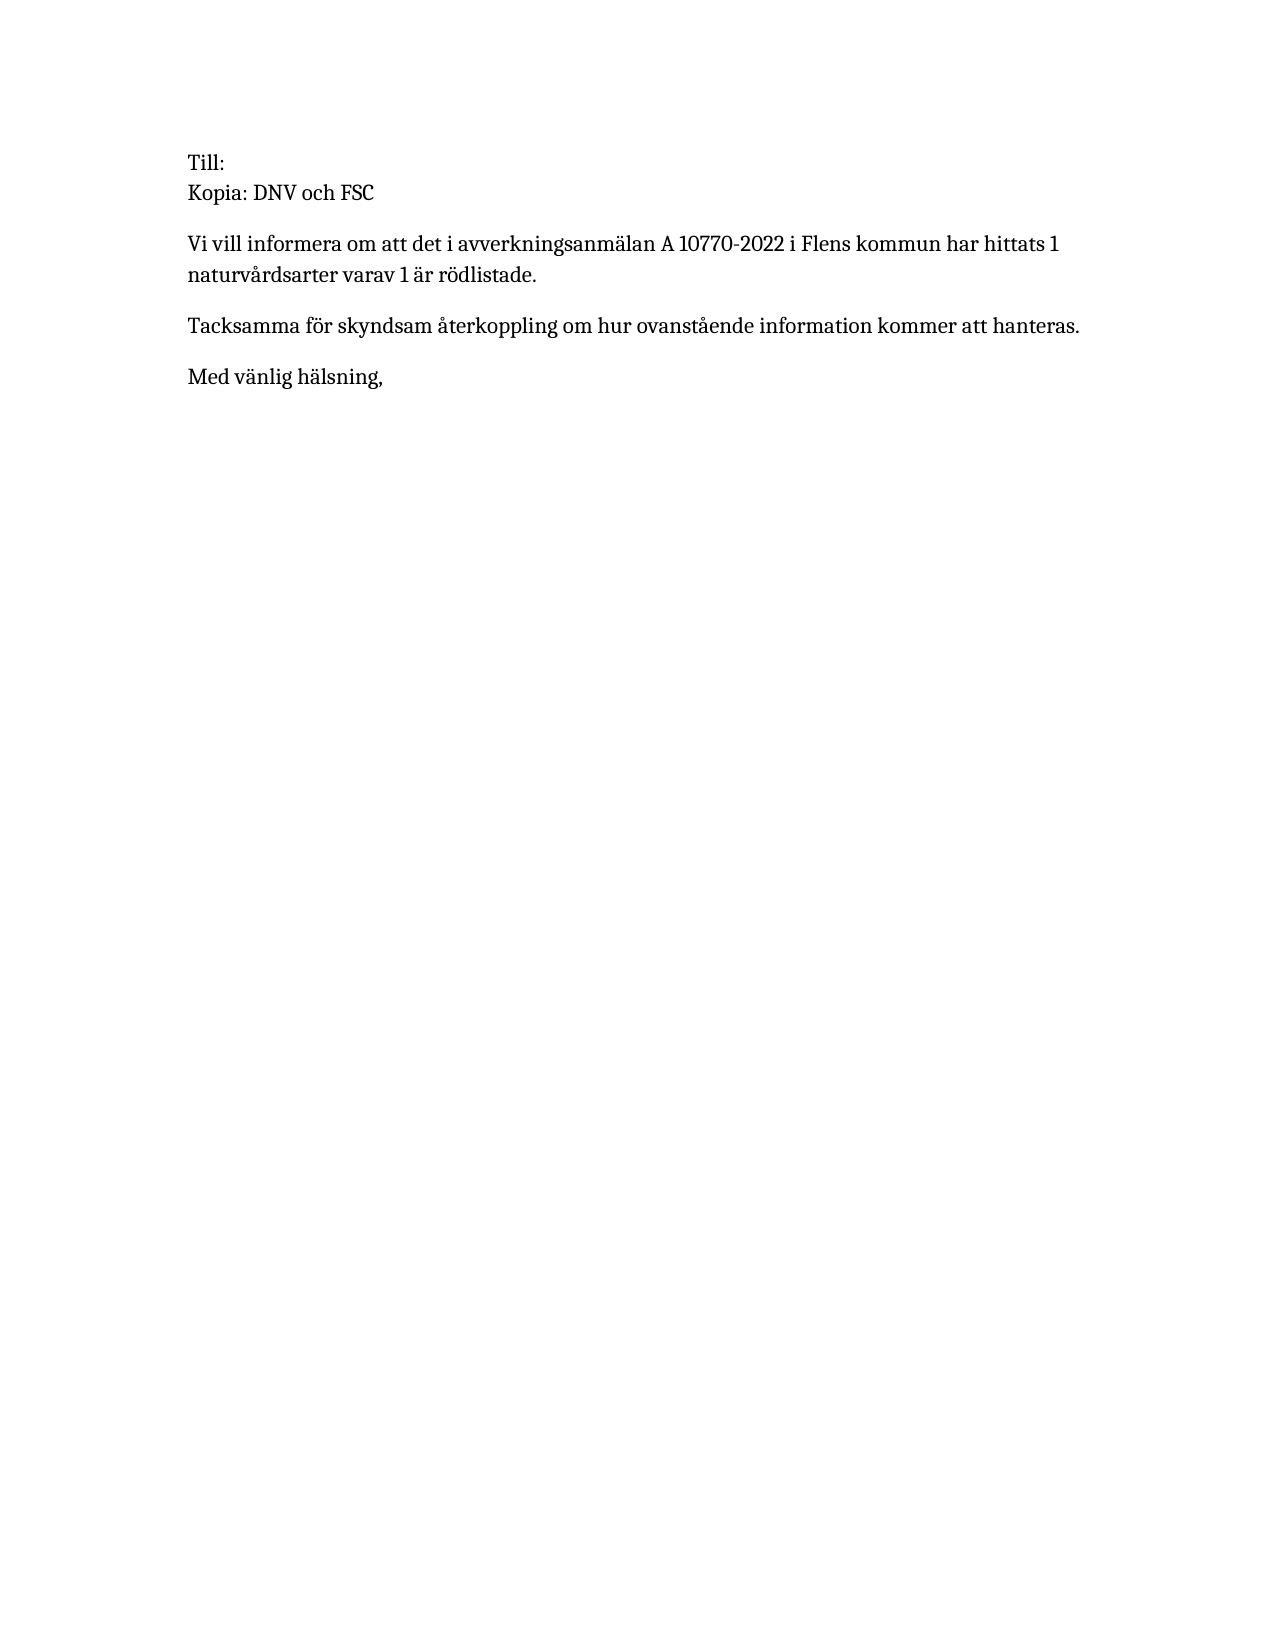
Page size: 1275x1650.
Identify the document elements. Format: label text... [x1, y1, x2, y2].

text Till: Kopia: DNV och FSC [187, 150, 1087, 207]
text Med vänlig hälsning, [187, 363, 1087, 420]
text Vi vill informera om att det i avverkningsanmälan A 10770-2022 i Flens kommun har hittats 1 naturvårdsarter varav 1 är rödlistade. [187, 231, 1087, 288]
text Tacksamma för skyndsam återkoppling om hur ovanstående information kommer att hanteras. [187, 312, 1087, 339]
